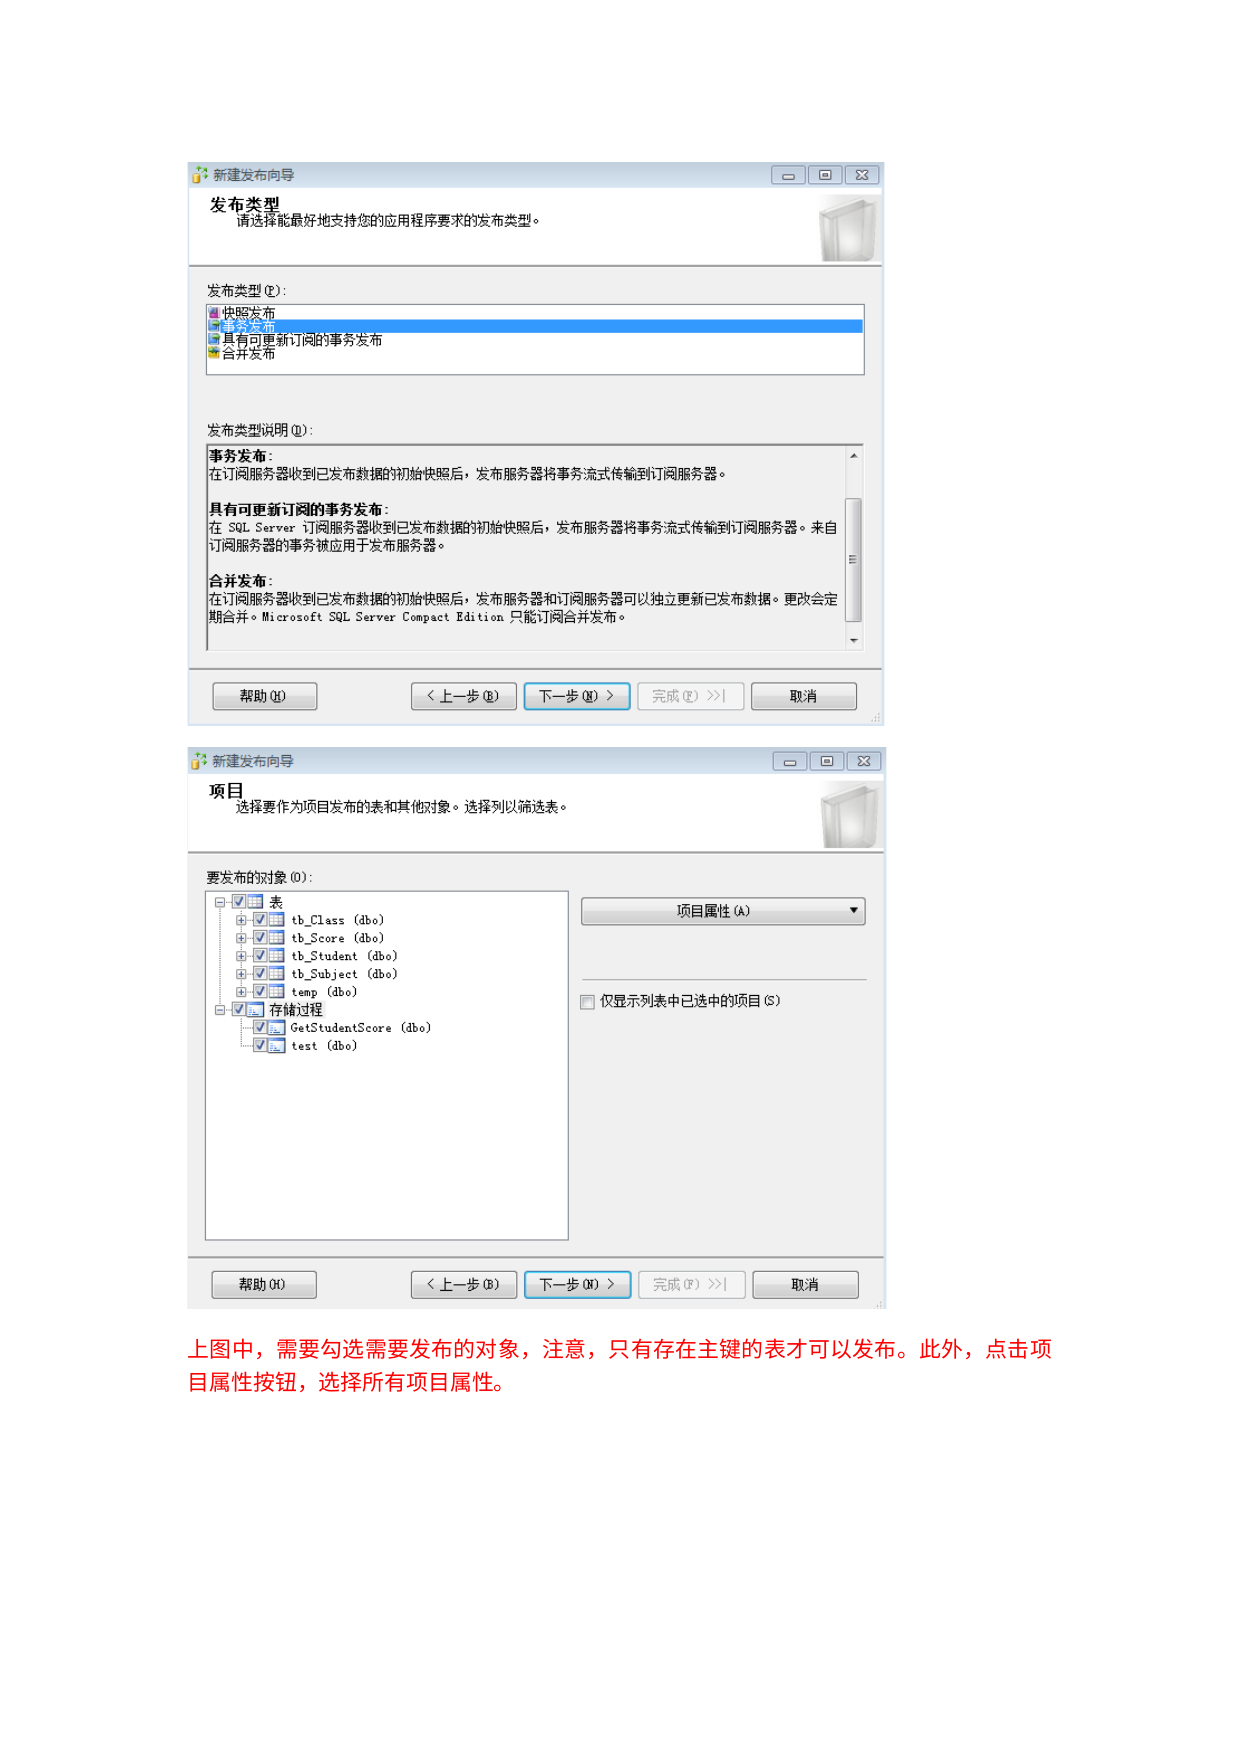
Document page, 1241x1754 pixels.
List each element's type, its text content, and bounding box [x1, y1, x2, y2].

picture [187, 162, 885, 726]
text 上图中，需要勾选需要发布的对象，注意，只有存在主键的表才可以发布。此外，点击项目属性按钮，选择所有项目属性。 [187, 1332, 1053, 1397]
picture [187, 747, 887, 1309]
